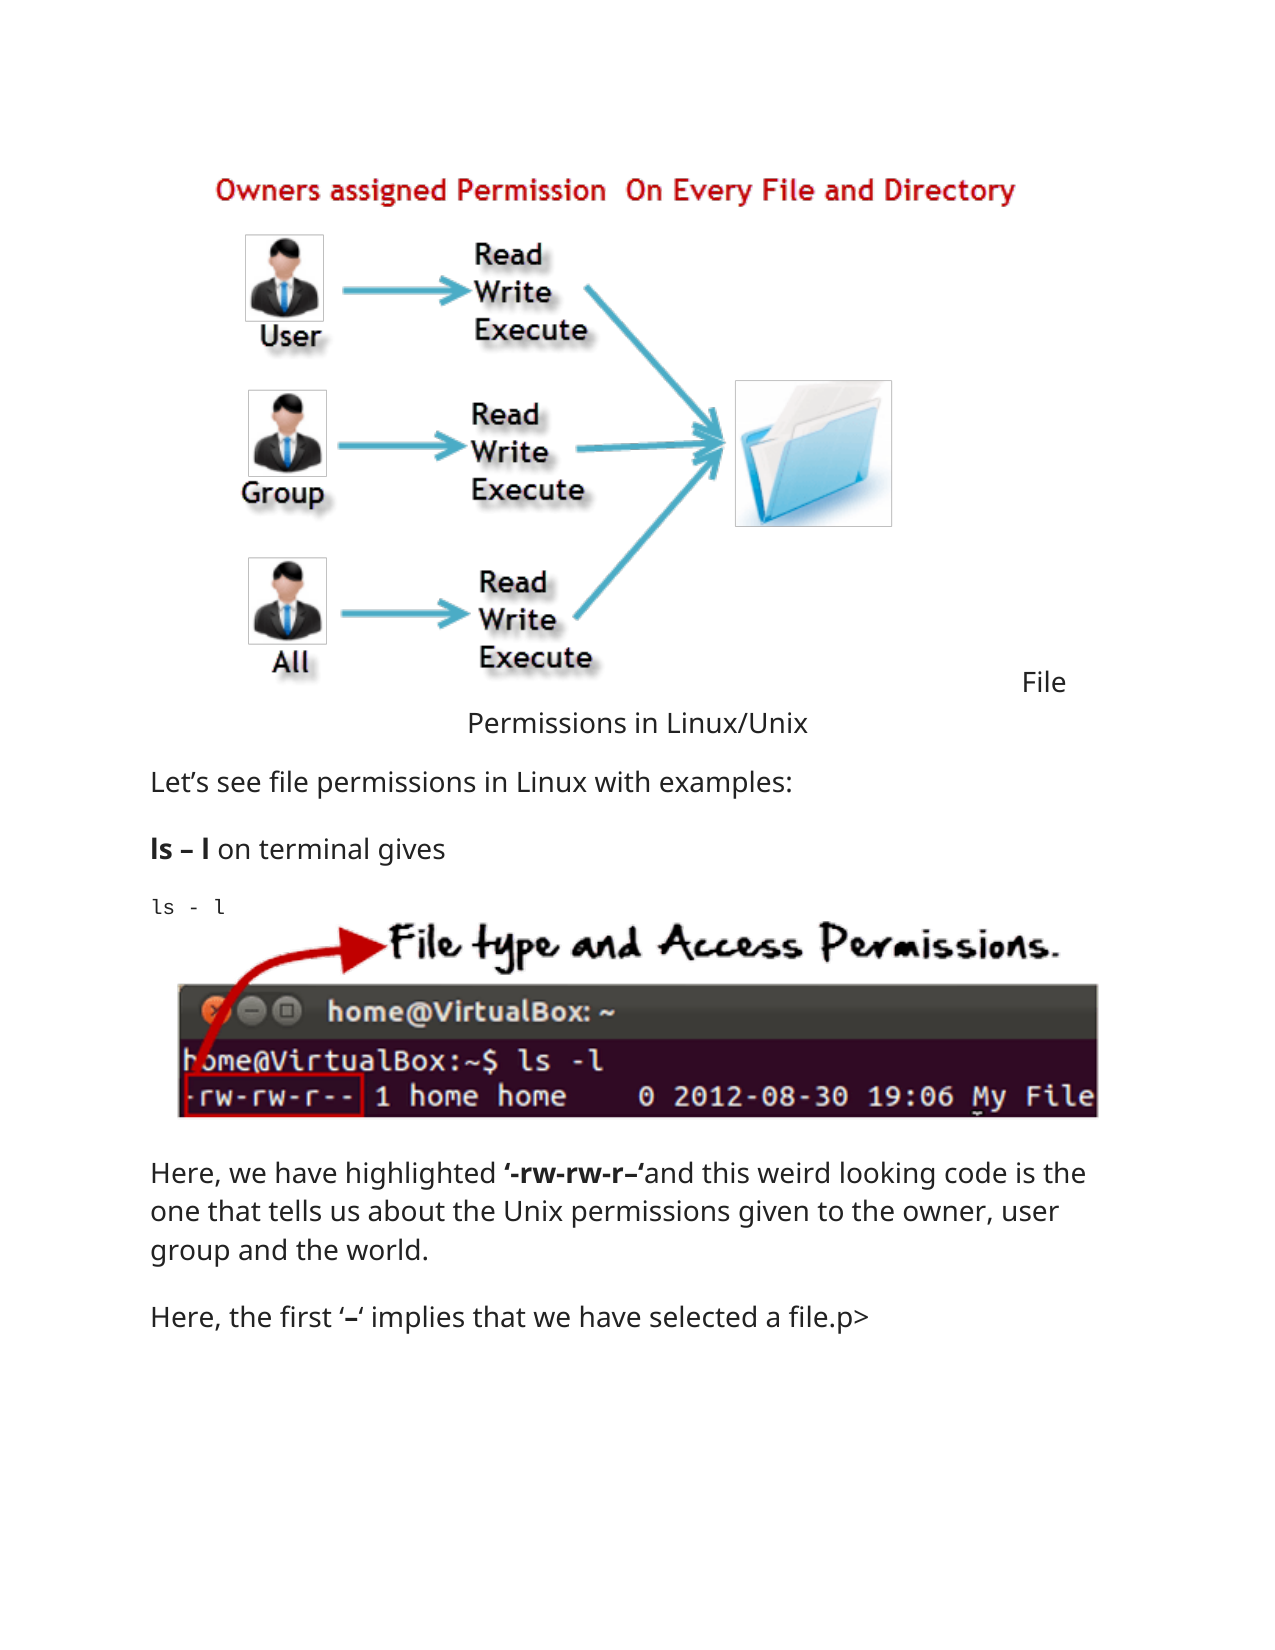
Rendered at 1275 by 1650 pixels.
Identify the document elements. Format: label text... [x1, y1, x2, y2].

picture [208, 150, 1022, 693]
text Let’s see file permissions in Linux with examples: [150, 762, 1125, 800]
text ls – l on terminal gives [150, 829, 1125, 868]
text Here, the first ‘–‘ implies that we have selected a file.p> [150, 1297, 1125, 1336]
text Here, we have highlighted ‘-rw-rw-r–‘and this weird looking code is the one that tells us about the Unix permissions given to the owner, user group and the world. [150, 1153, 1125, 1268]
picture [175, 920, 1100, 1124]
text ls - l [150, 897, 1125, 921]
